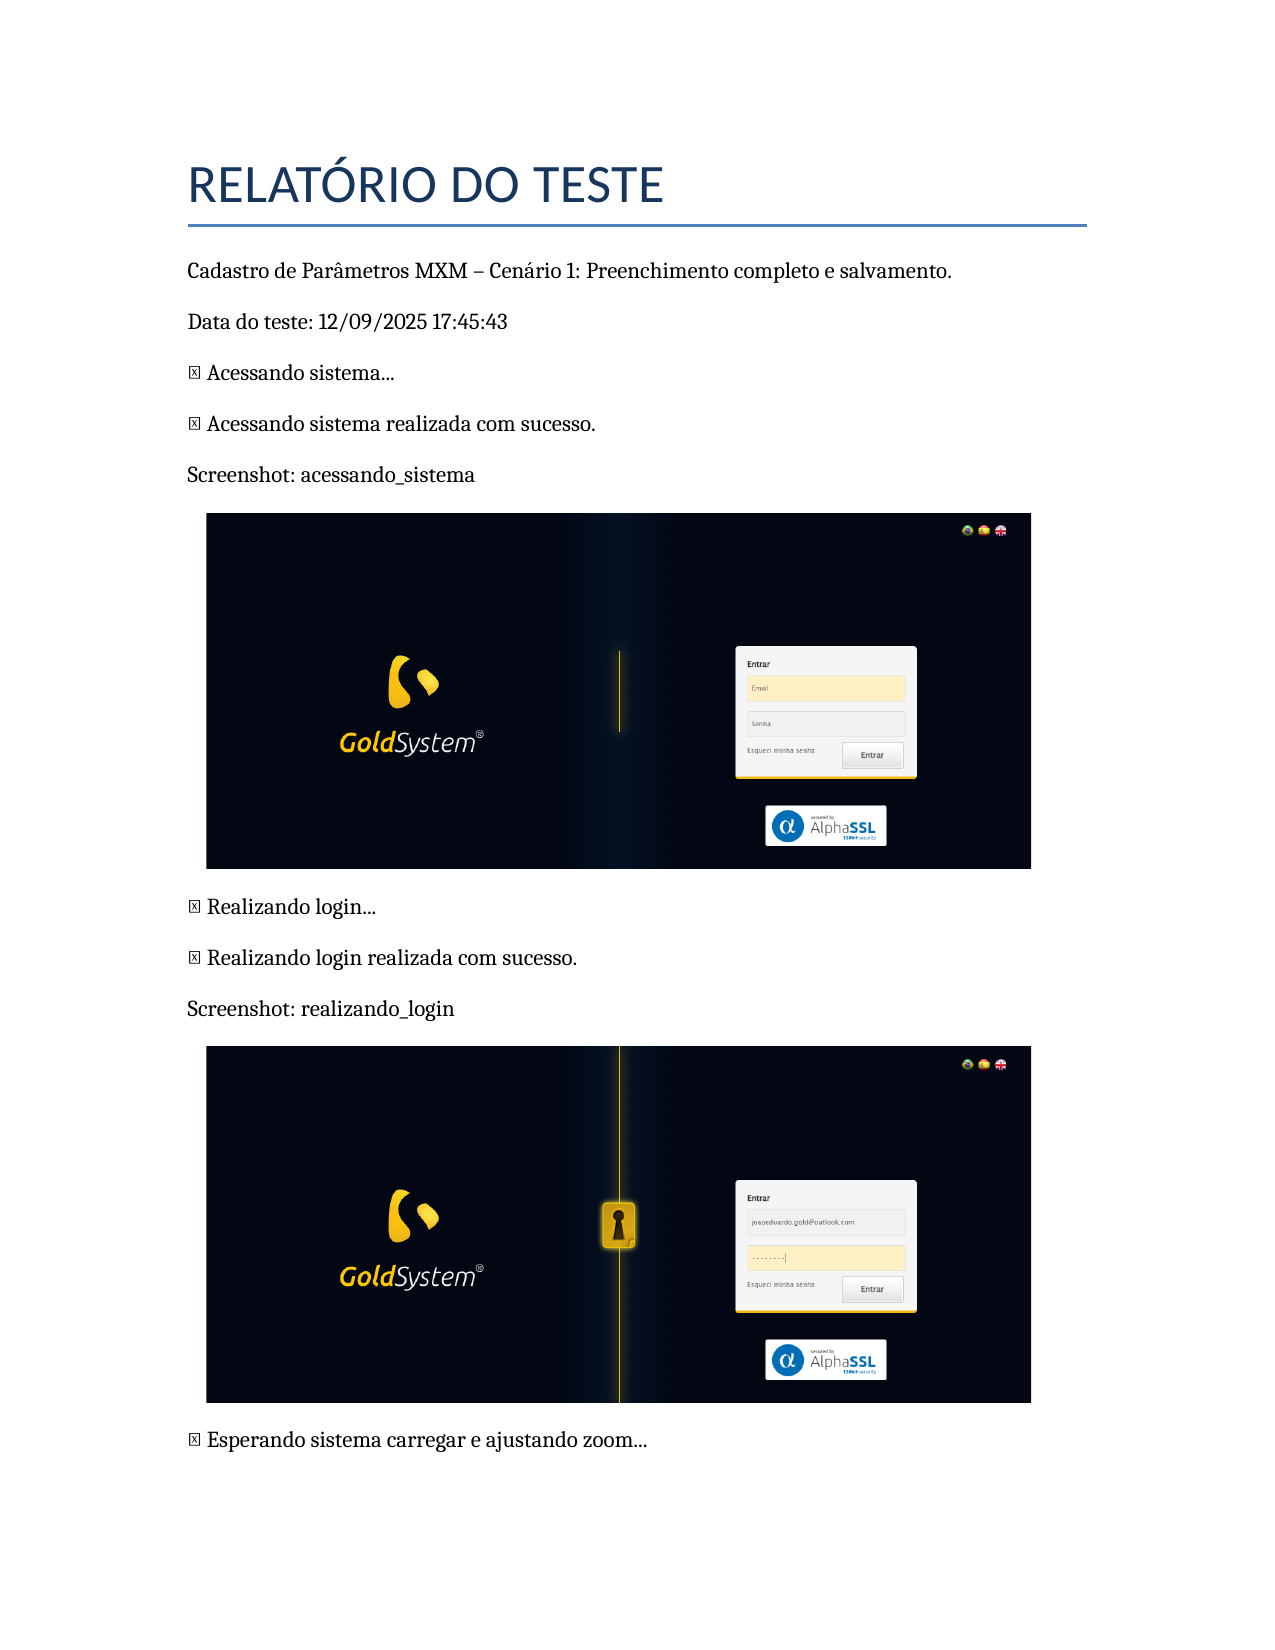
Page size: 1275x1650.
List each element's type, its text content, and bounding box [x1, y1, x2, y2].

text 🔄 Realizando login... [187, 893, 1087, 920]
text ✅ Realizando login realizada com sucesso. [187, 944, 1087, 971]
text Screenshot: realizando_login [187, 996, 1087, 1022]
text ✅ Acessando sistema realizada com sucesso. [187, 411, 1087, 437]
text 🔄 Acessando sistema... [187, 360, 1087, 386]
text Screenshot: acessando_sistema [187, 462, 1087, 488]
text Cadastro de Parâmetros MXM – Cenário 1: Preenchimento completo e salvamento. [187, 258, 1087, 284]
picture [206, 1046, 1032, 1403]
text 🔄 Esperando sistema carregar e ajustando zoom... [187, 1427, 1087, 1453]
title RELATÓRIO DO TESTE [187, 150, 1087, 227]
picture [206, 513, 1032, 869]
text Data do teste: 12/09/2025 17:45:43 [187, 309, 1087, 335]
